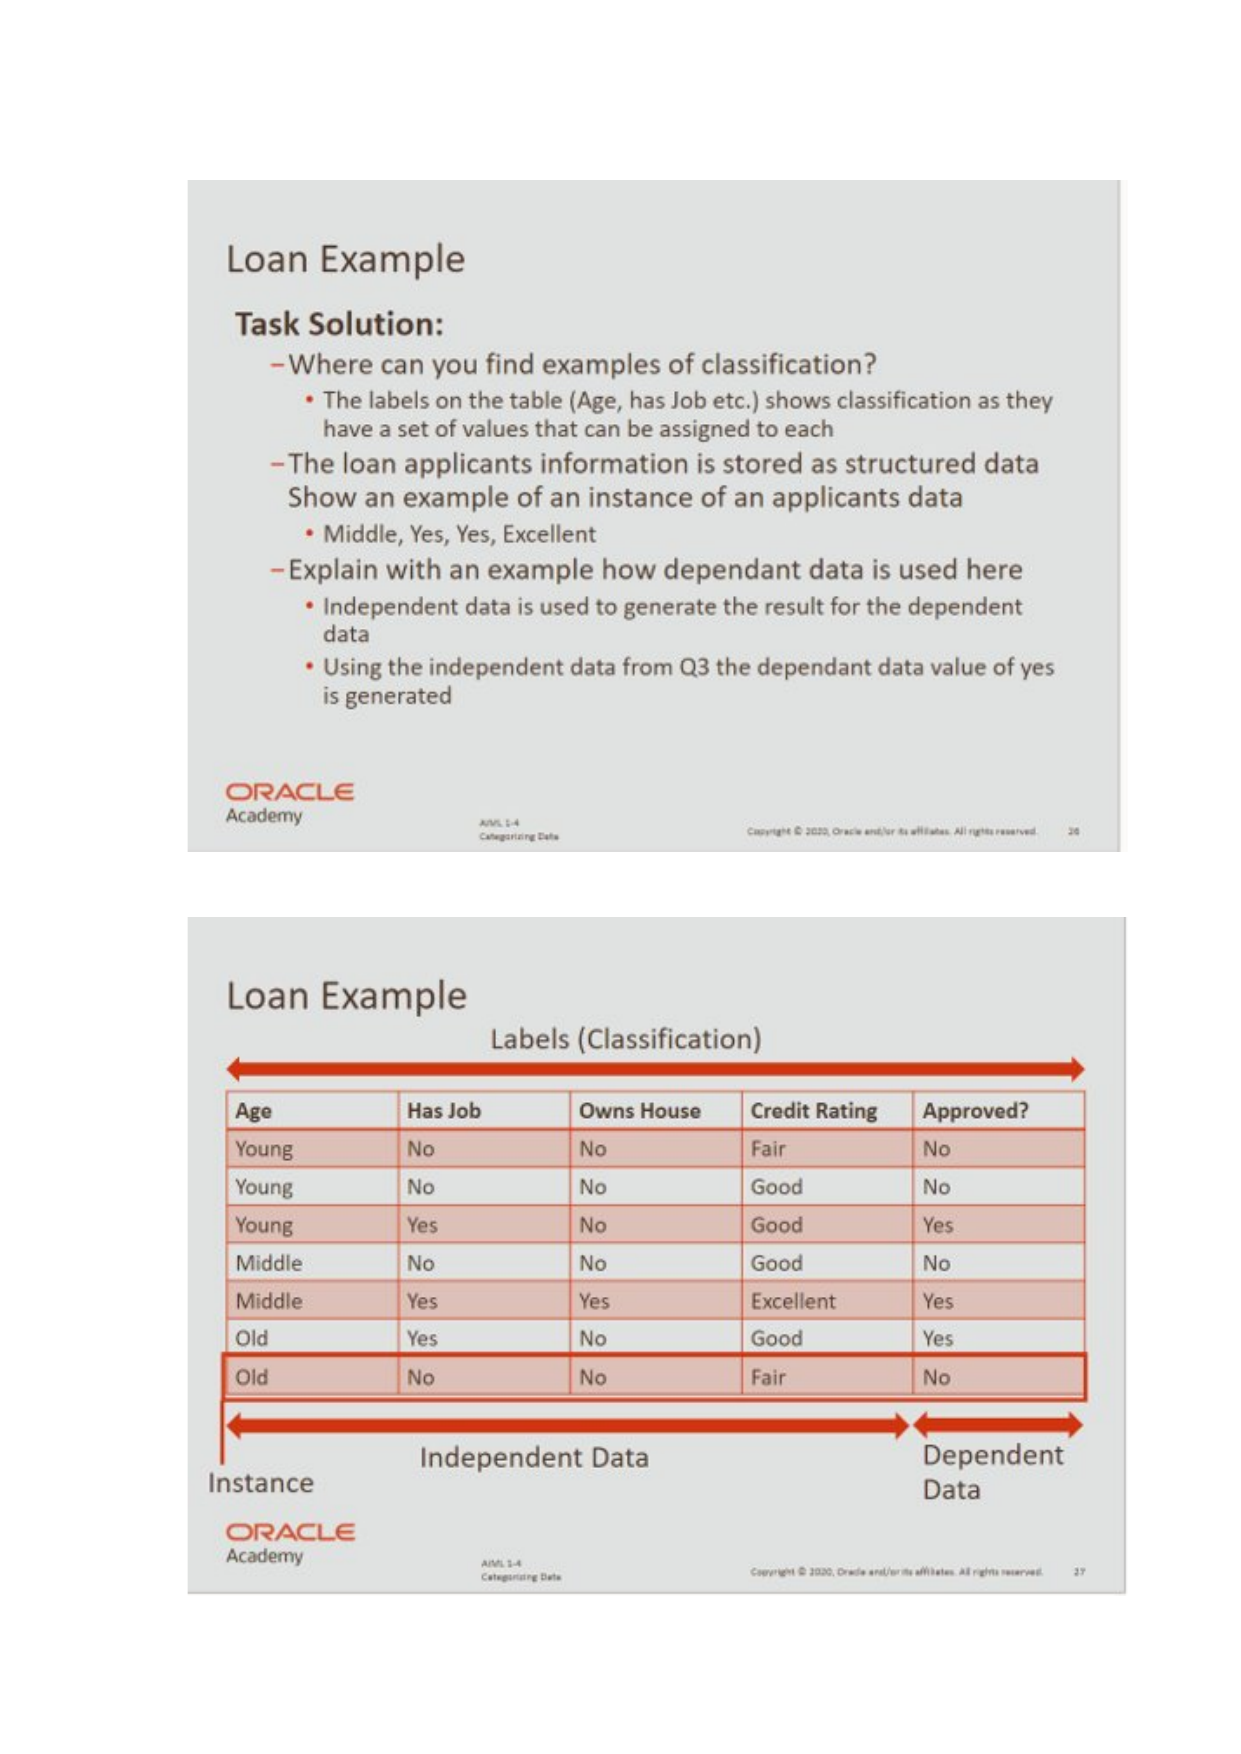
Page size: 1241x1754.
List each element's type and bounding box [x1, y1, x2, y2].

picture [187, 180, 1128, 852]
picture [187, 917, 1128, 1596]
